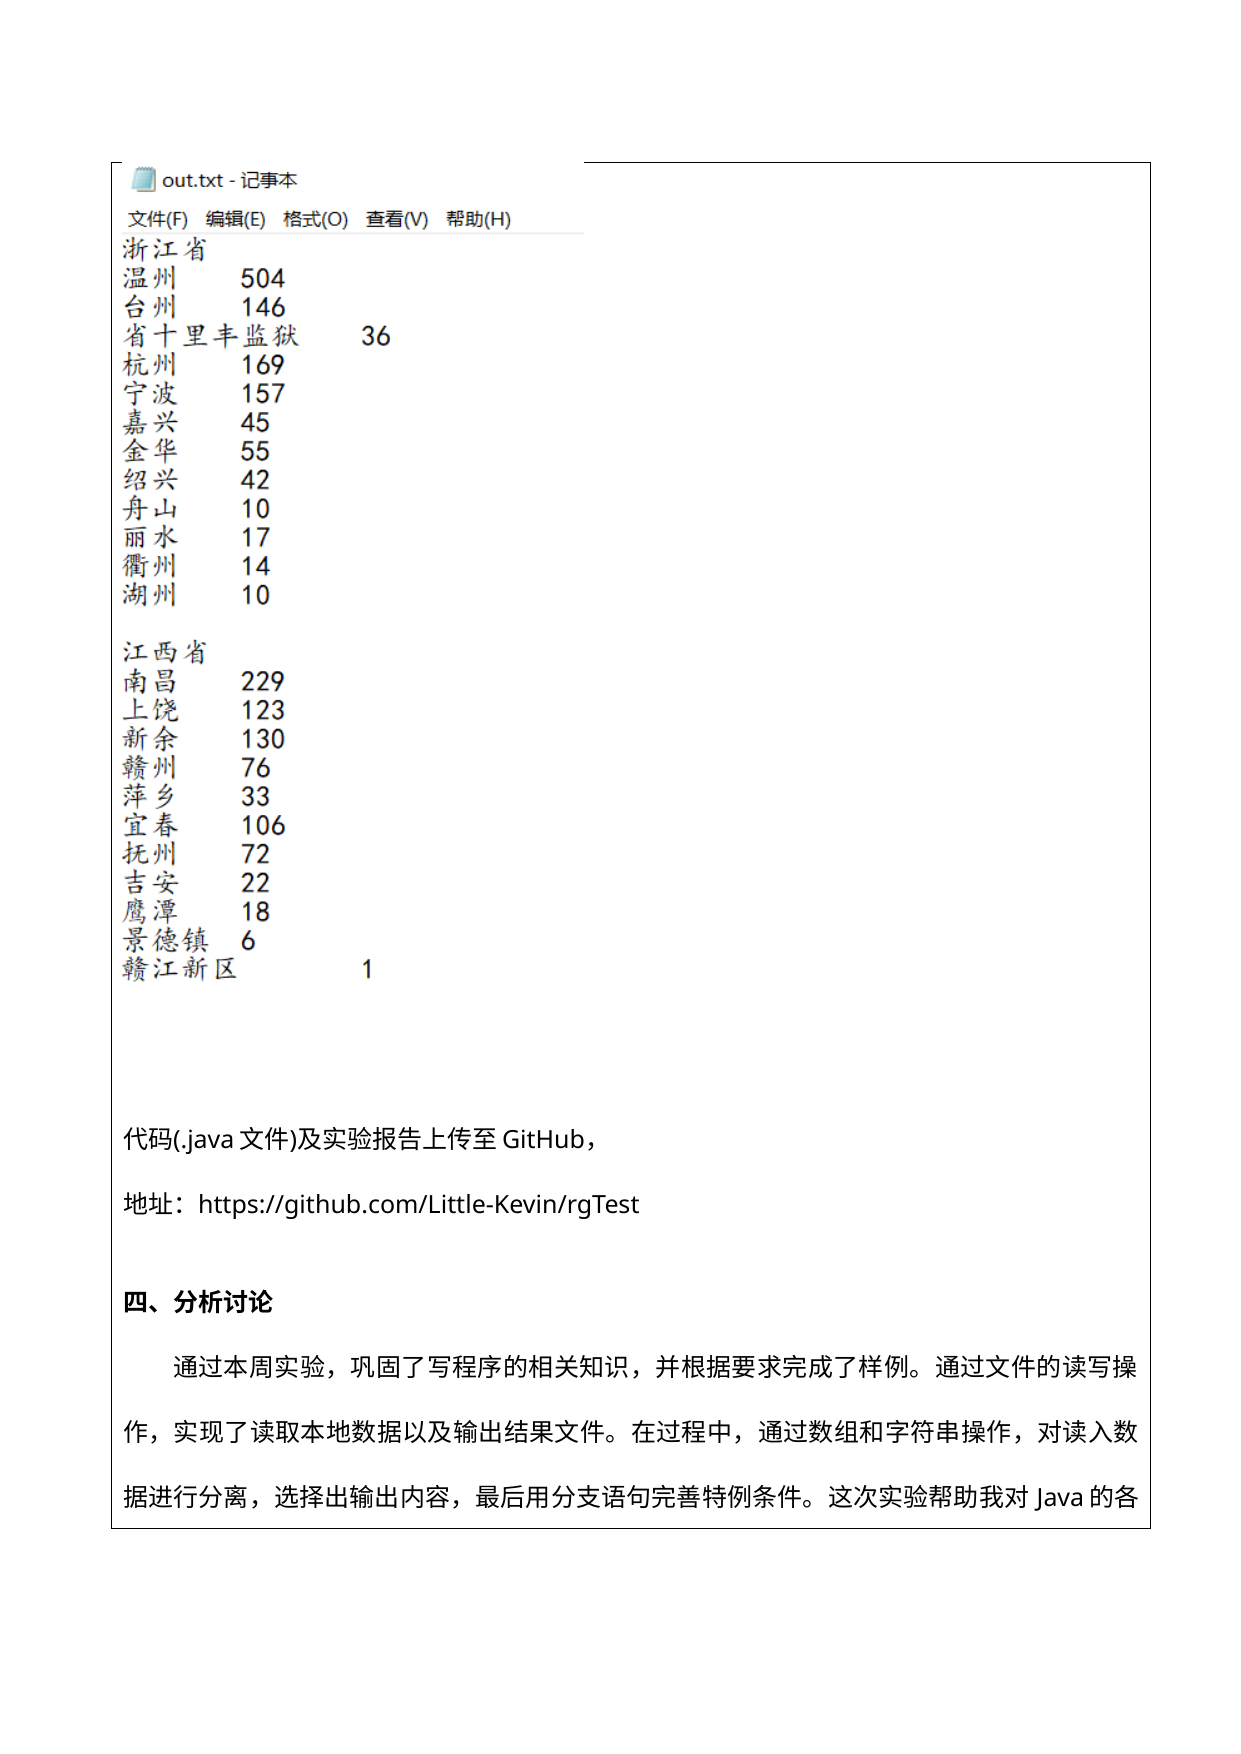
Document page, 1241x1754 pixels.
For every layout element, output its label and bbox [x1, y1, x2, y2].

picture [122, 162, 584, 1013]
table_cell [112, 163, 1150, 1528]
